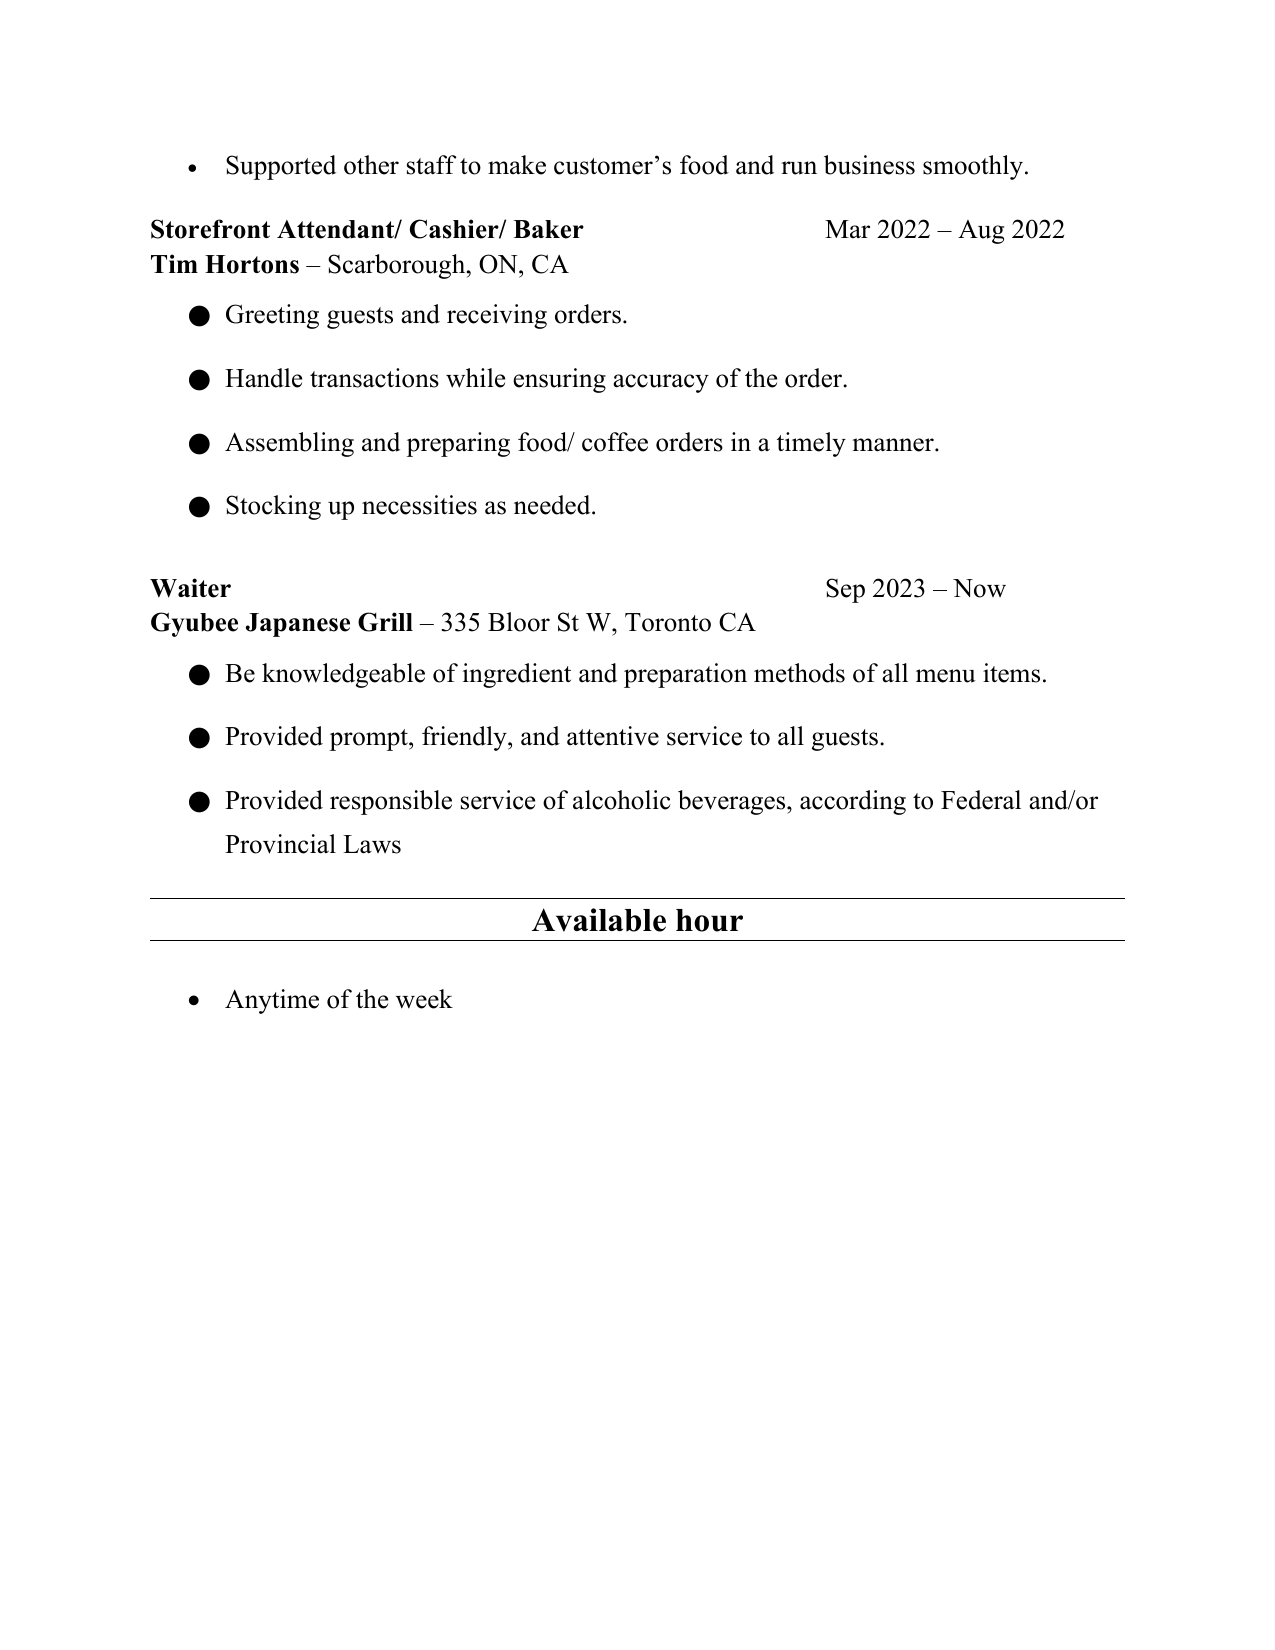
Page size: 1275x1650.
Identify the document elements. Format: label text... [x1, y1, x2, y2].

list Supported other staff to make customer’s food and run business smoothly. [187, 150, 1125, 180]
list Greeting guests and receiving orders. [187, 283, 1125, 339]
list Anytime of the week [187, 981, 1125, 1015]
text Storefront Attendant/ Cashier/ Baker Mar 2022 – Aug 2022 [150, 214, 1125, 244]
list Provided responsible service of alcoholic beverages, according to Federal and/or Provincial Laws [187, 769, 1125, 859]
text Available hour [150, 899, 1125, 940]
text Waiter Sep 2023 – Now [150, 573, 1125, 603]
text Gyubee Japanese Grill – 335 Bloor St W, Toronto CA [150, 607, 1125, 637]
text Tim Hortons – Scarborough, ON, CA [150, 249, 1125, 279]
list Handle transactions while ensuring accuracy of the order. [187, 347, 1125, 403]
list Stocking up necessities as needed. [187, 475, 1125, 530]
list Be knowledgeable of ingredient and preparation methods of all menu items. [187, 642, 1125, 697]
list Assembling and preparing food/ coffee orders in a timely manner. [187, 411, 1125, 466]
list Provided prompt, friendly, and attentive service to all guests. [187, 706, 1125, 761]
